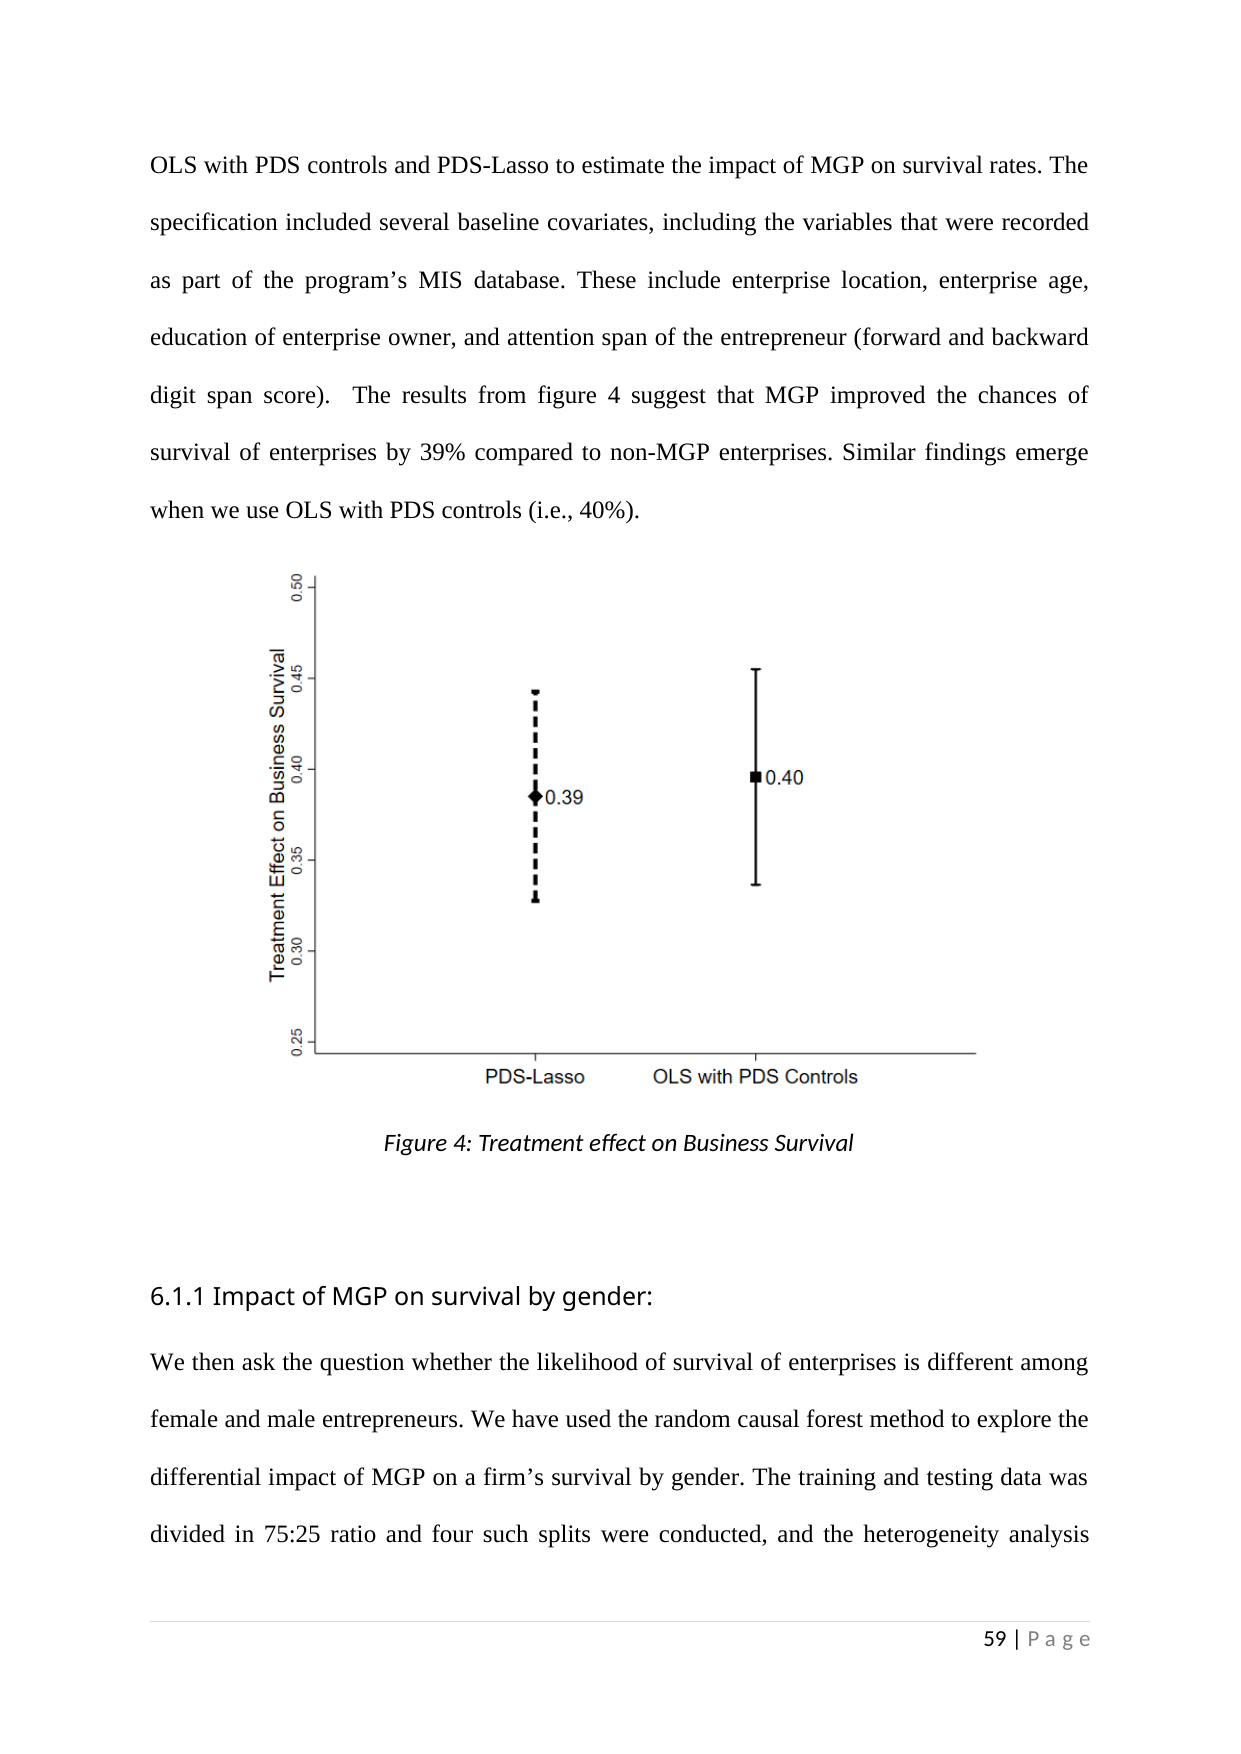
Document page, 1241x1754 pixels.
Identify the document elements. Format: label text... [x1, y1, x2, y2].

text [150, 1347, 1090, 1548]
subtitle 6.1.1 Impact of MGP on survival by gender: [150, 1279, 1090, 1313]
text Figure 4: Treatment effect on Business Survival [150, 1127, 1090, 1157]
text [150, 150, 1090, 524]
picture [257, 569, 983, 1097]
